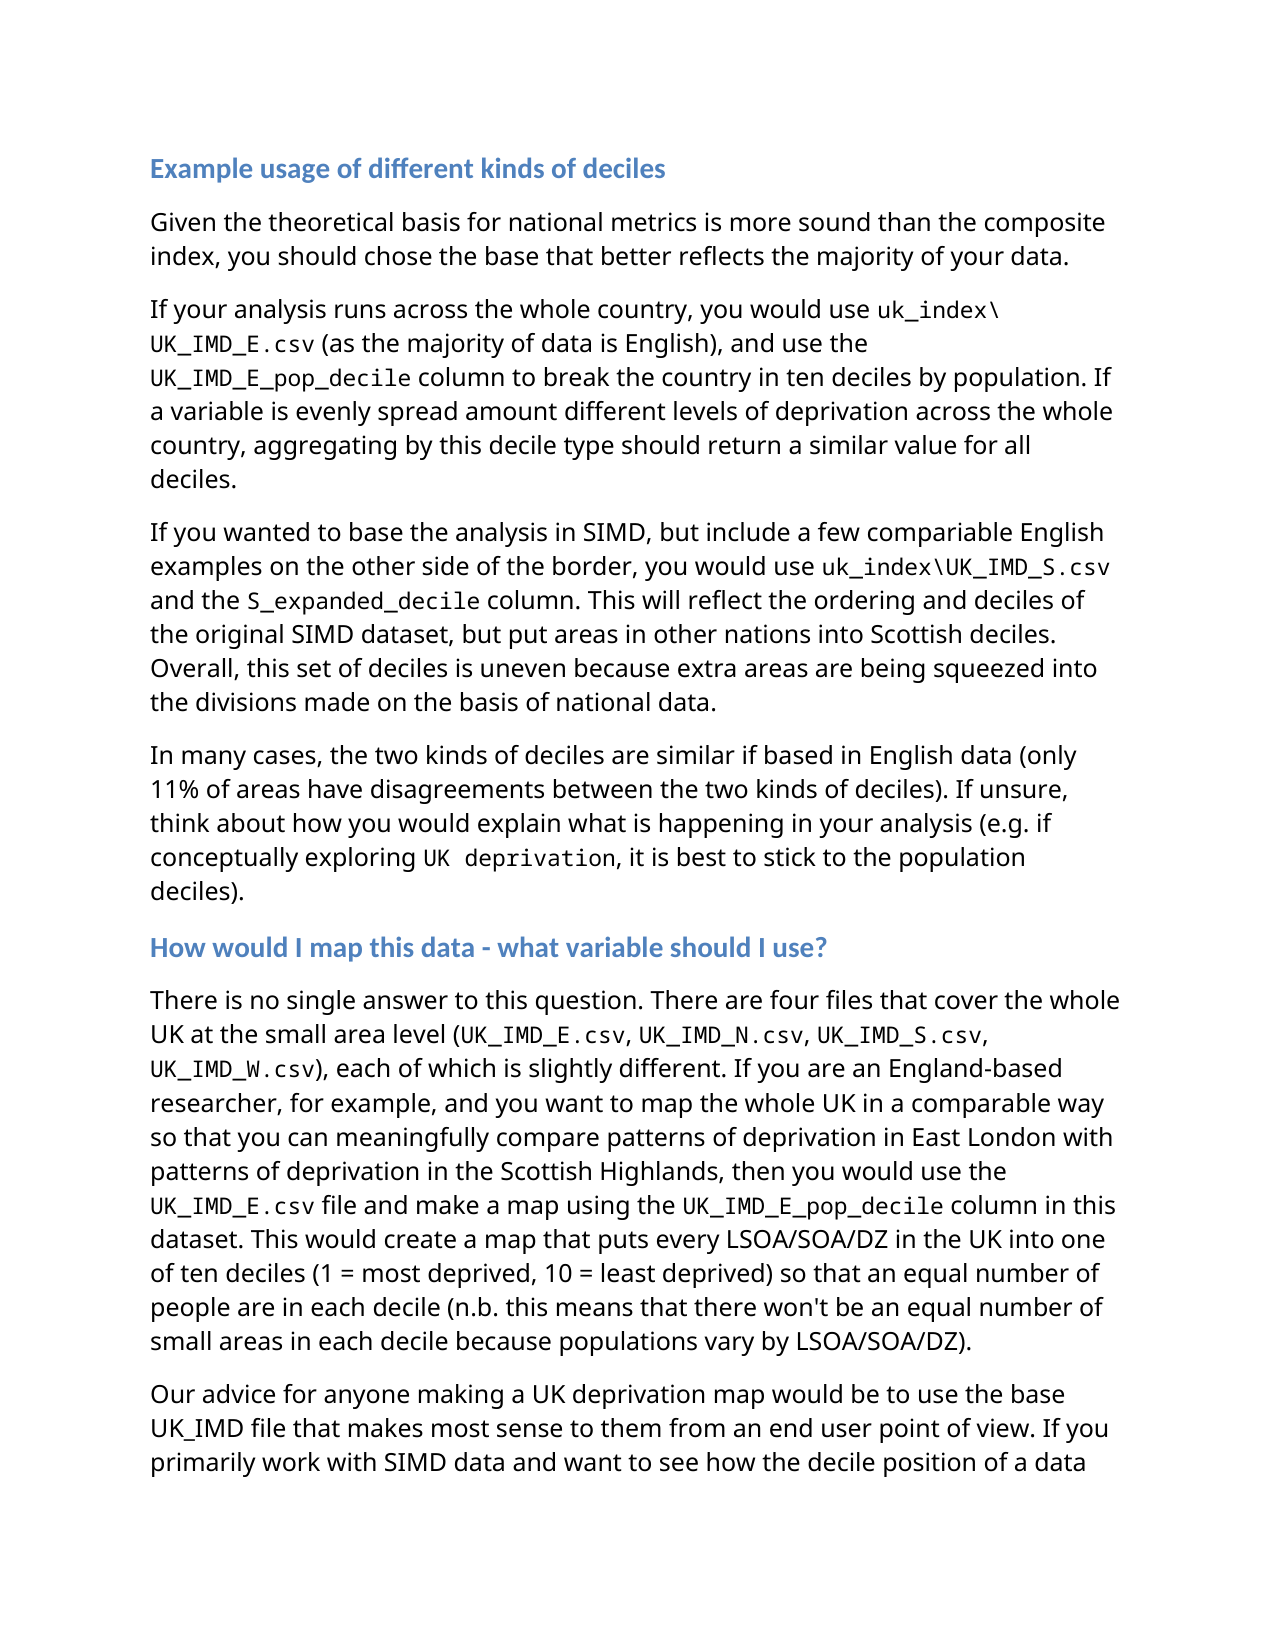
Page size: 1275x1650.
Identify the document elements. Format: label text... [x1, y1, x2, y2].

text In many cases, the two kinds of deciles are similar if based in English data (only 11% of areas have disagreements between the two kinds of deciles). If unsure, think about how you would explain what is happening in your analysis (e.g. if conceptually exploring UK deprivation, it is best to stick to the population deciles). [150, 737, 1125, 908]
text If your analysis runs across the whole country, you would use uk_index\UK_IMD_E.csv (as the majority of data is English), and use the UK_IMD_E_pop_decile column to break the country in ten deciles by population. If a variable is evenly spread amount different levels of deprivation across the whole country, aggregating by this decile type should return a similar value for all deciles. [150, 291, 1125, 496]
subtitle Example usage of different kinds of deciles [150, 150, 1125, 186]
text If you wanted to base the analysis in SIMD, but include a few compariable English examples on the other side of the border, you would use uk_index\UK_IMD_S.csv and the S_expanded_decile column. This will reflect the ordering and deciles of the original SIMD dataset, but put areas in other nations into Scottish deciles. Overall, this set of deciles is uneven because extra areas are being squeezed into the divisions made on the basis of national data. [150, 514, 1125, 719]
text There is no single answer to this question. There are four files that cover the whole UK at the small area level (UK_IMD_E.csv, UK_IMD_N.csv, UK_IMD_S.csv, UK_IMD_W.csv), each of which is slightly different. If you are an England-based researcher, for example, and you want to map the whole UK in a comparable way so that you can meaningfully compare patterns of deprivation in East London with patterns of deprivation in the Scottish Highlands, then you would use the UK_IMD_E.csv file and make a map using the UK_IMD_E_pop_decile column in this dataset. This would create a map that puts every LSOA/SOA/DZ in the UK into one of ten deciles (1 = most deprived, 10 = least deprived) so that an equal number of people are in each decile (n.b. this means that there won't be an equal number of small areas in each decile because populations vary by LSOA/SOA/DZ). [150, 983, 1125, 1358]
subtitle How would I map this data - what variable should I use? [150, 929, 1125, 964]
